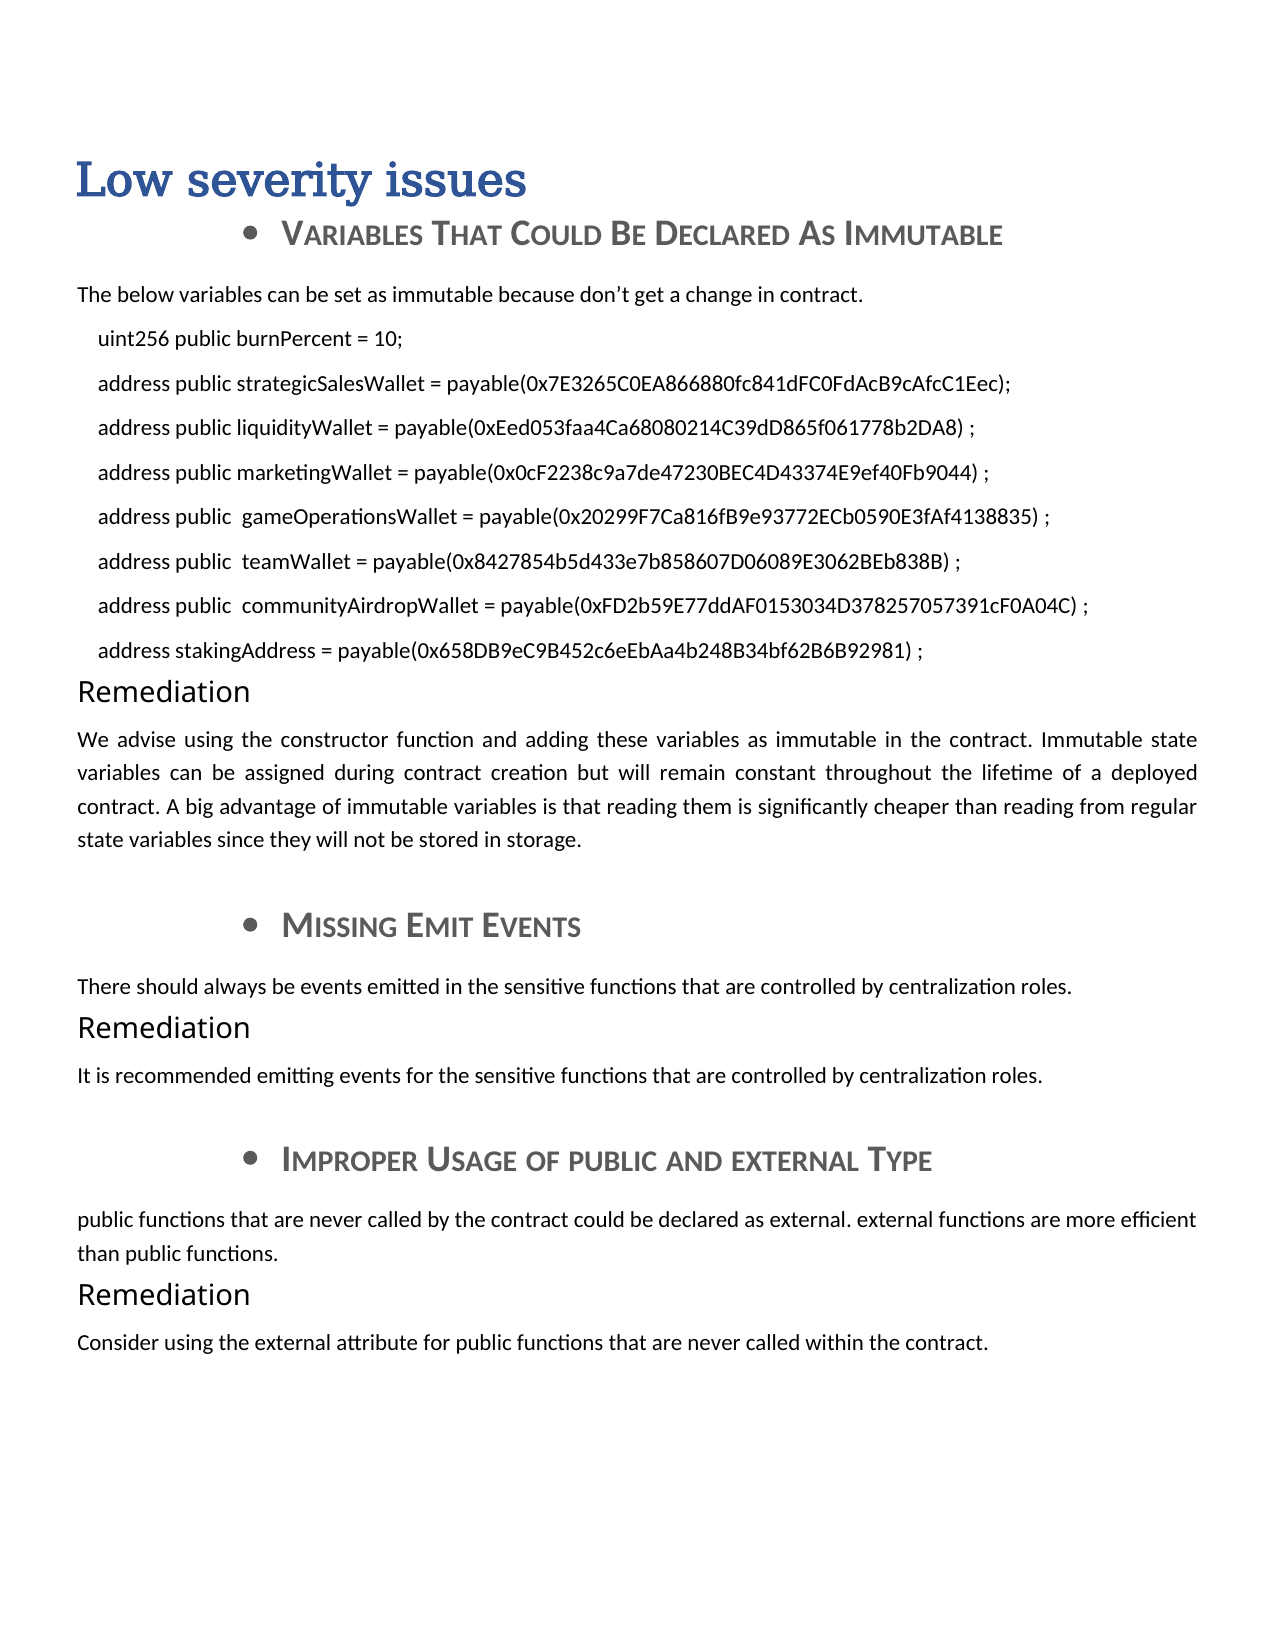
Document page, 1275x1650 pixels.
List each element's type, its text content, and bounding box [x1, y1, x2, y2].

text Remediation [77, 1012, 1200, 1046]
text Remediation [77, 1279, 1200, 1312]
text address public liquidityWallet = payable(0xEed053faa4Ca68080214C39dD865f061778b2DA8) ; [77, 409, 1200, 442]
text address public strategicSalesWallet = payable(0x7E3265C0EA866880fc841dFC0FdAcB9cAfcC1Eec); [77, 364, 1200, 398]
text public functions that are never called by the contract could be declared as external. external functions are more efficient than public functions. [77, 1201, 1200, 1268]
text address public teamWallet = payable(0x8427854b5d433e7b858607D06089E3062BEb838B) ; [77, 542, 1200, 576]
text Consider using the external attribute for public functions that are never called within the contract. [77, 1323, 1200, 1357]
text address public communityAirdropWallet = payable(0xFD2b59E77ddAF0153034D378257057391cF0A04C) ; [77, 587, 1200, 620]
list Improper Usage of public and external Type [244, 1134, 1200, 1180]
text There should always be events emitted in the sensitive functions that are controlled by centralization roles. [77, 967, 1200, 1001]
text We advise using the constructor function and adding these variables as immutable in the contract. Immutable state variables can be assigned during contract creation but will remain constant throughout the lifetime of a deployed contract. A big advantage of immutable variables is that reading them is significantly cheaper than reading from regular state variables since they will not be stored in storage. [77, 720, 1200, 854]
text address public gameOperationsWallet = payable(0x20299F7Ca816fB9e93772ECb0590E3fAf4138835) ; [77, 498, 1200, 531]
list Missing Emit Events [244, 901, 1200, 947]
text address stakingAddress = payable(0x658DB9eC9B452c6eEbAa4b248B34bf62B6B92981) ; [77, 631, 1200, 665]
text The below variables can be set as immutable because don’t get a change in contract. [77, 276, 1200, 309]
text address public marketingWallet = payable(0x0cF2238c9a7de47230BEC4D43374E9ef40Fb9044) ; [77, 453, 1200, 487]
list Variables That Could Be Declared As Immutable [244, 209, 1200, 255]
subtitle Low severity issues [75, 150, 1200, 205]
text uint256 public burnPercent = 10; [77, 320, 1200, 353]
text It is recommended emitting events for the sensitive functions that are controlled by centralization roles. [77, 1056, 1200, 1090]
text Remediation [77, 676, 1200, 709]
